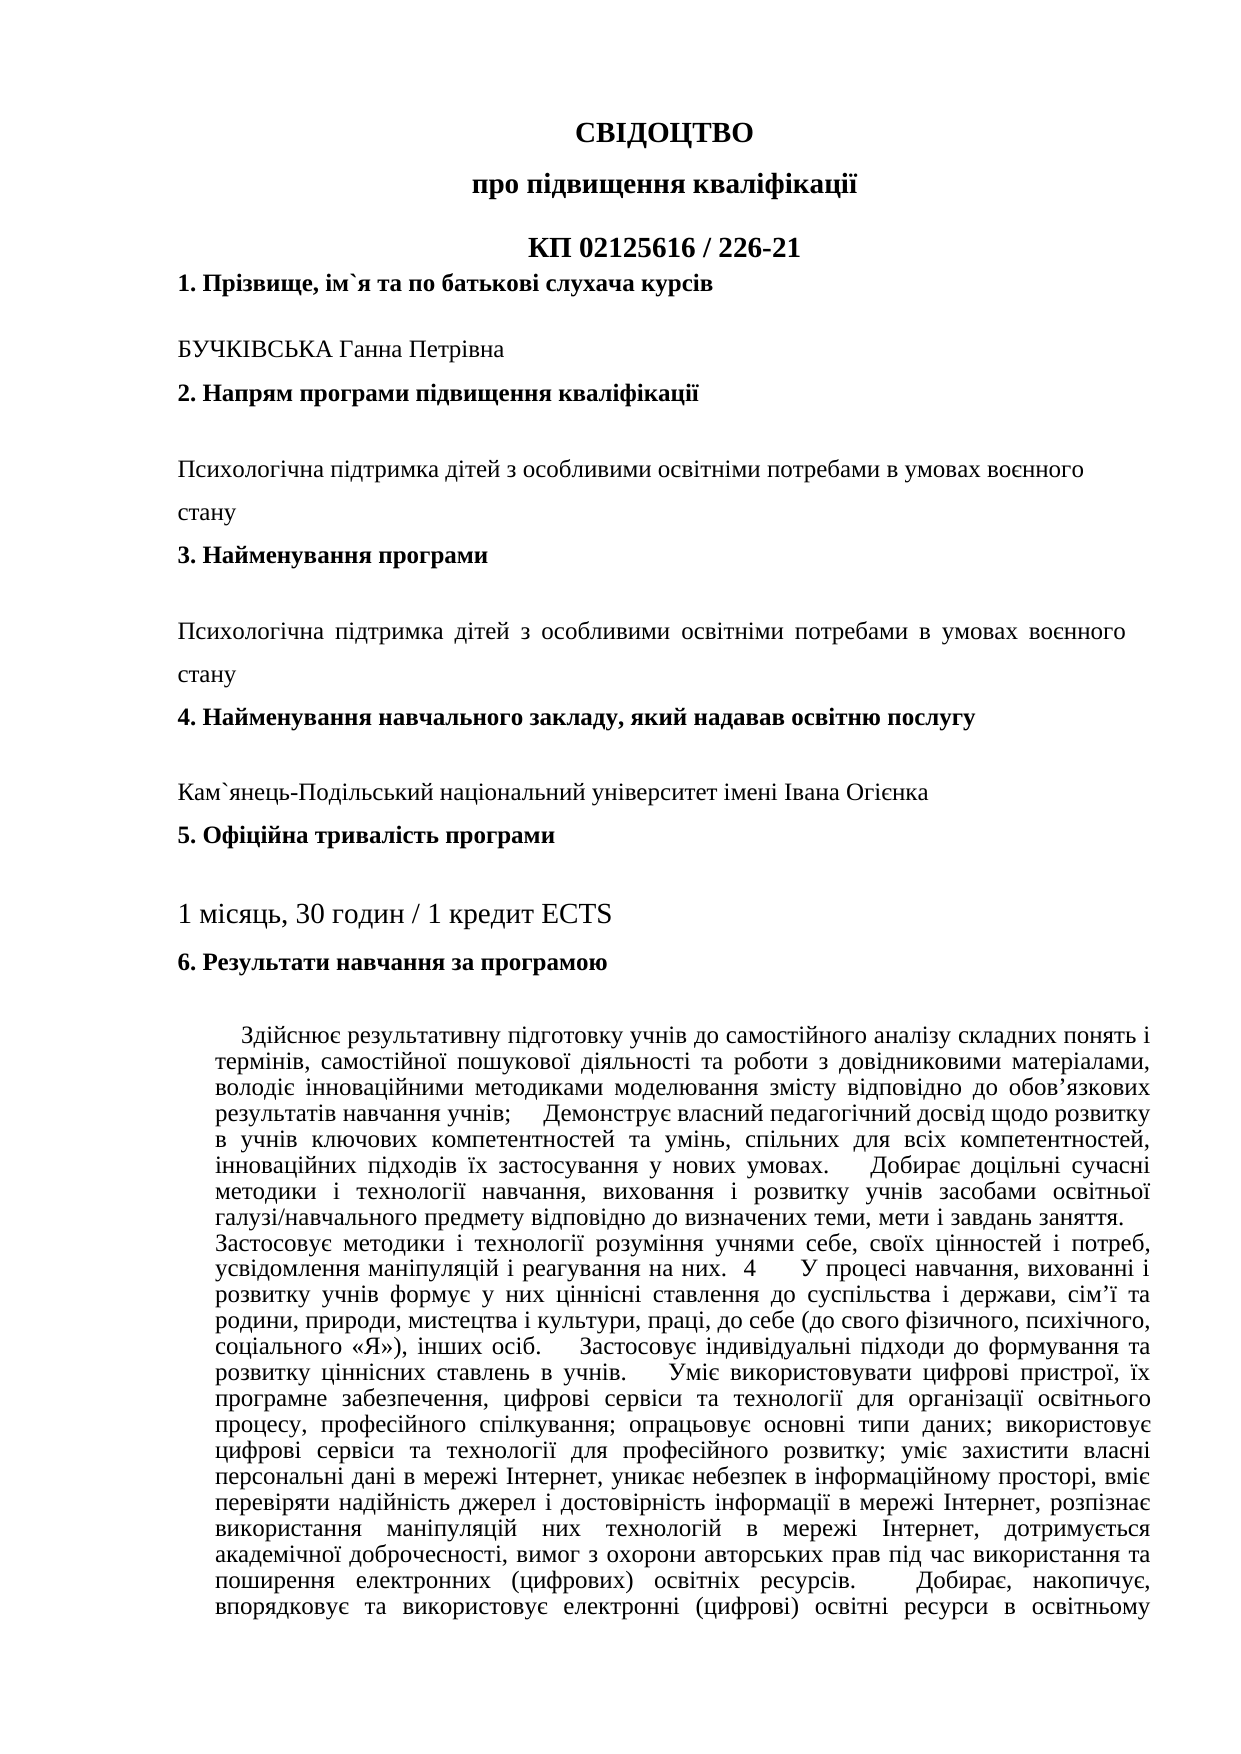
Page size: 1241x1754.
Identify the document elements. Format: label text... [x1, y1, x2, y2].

text 2. Напрям програми підвищення кваліфікації [177, 378, 1152, 406]
text 1 місяць, 30 годин / 1 кредит ECTS [177, 897, 1152, 930]
text СВІДОЦТВО [177, 118, 1152, 148]
text 5. Офіційна тривалість програми [177, 820, 1152, 849]
text КП 02125616 / 226-21 [177, 230, 1152, 263]
text БУЧКІВСЬКА Ганна Петрівна [177, 334, 1152, 363]
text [215, 1023, 1152, 1619]
text Психологічна підтримка дітей з особливими освітніми потребами в умовах воєнного стану [177, 454, 1147, 526]
text про підвищення кваліфікації [177, 170, 1152, 200]
text 6. Результати навчання за програмою [177, 947, 1152, 976]
text Кам`янець-Подільський національний університет імені Івана Огієнка [177, 777, 1152, 806]
text 1. Прізвище, ім`я та по батькові слухача курсів [177, 268, 1152, 297]
text 3. Найменування програми [177, 540, 1152, 569]
text 4. Найменування навчального закладу, який надавав освітню послугу [177, 702, 1152, 731]
text Психологічна підтримка дітей з особливими освітніми потребами в умовах воєнного стану [177, 616, 1127, 688]
